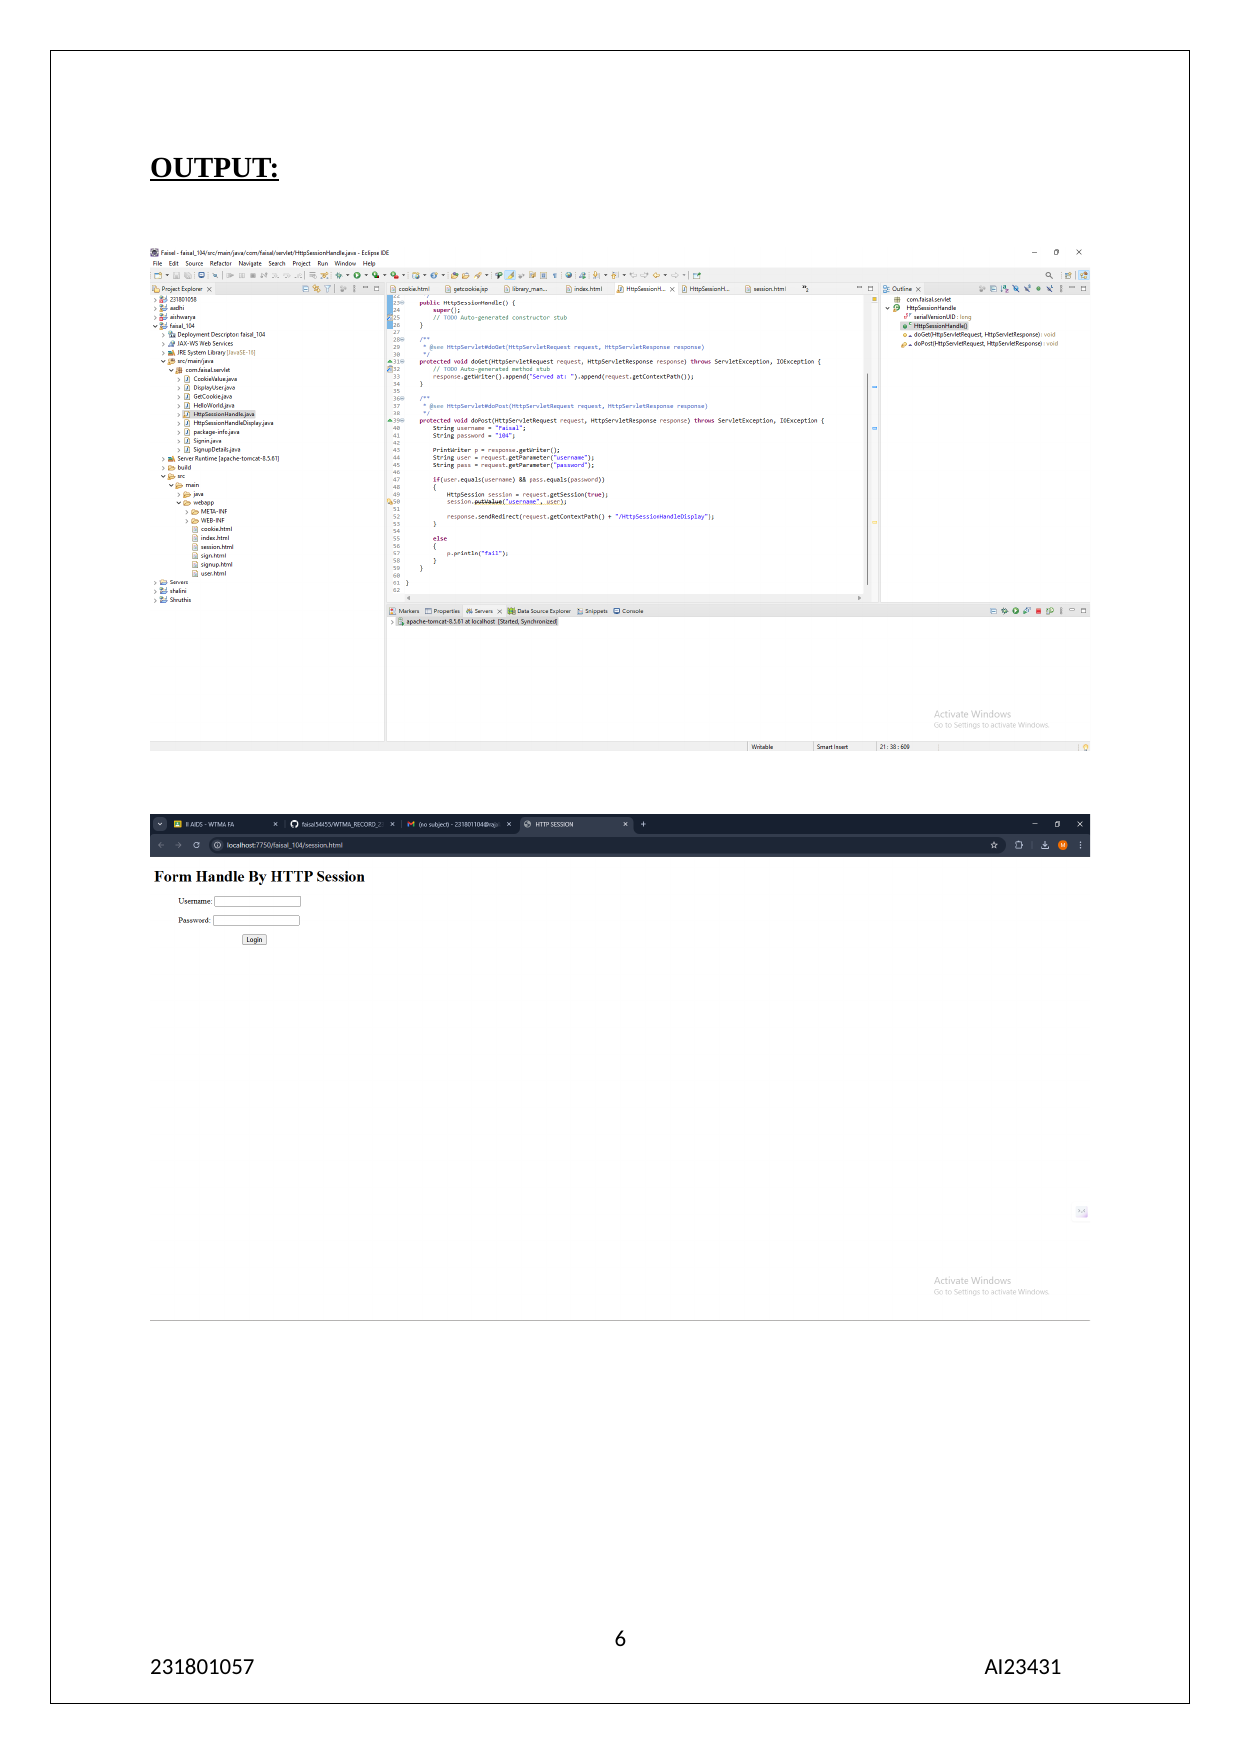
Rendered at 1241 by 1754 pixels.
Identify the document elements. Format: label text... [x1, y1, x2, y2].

picture [150, 814, 1091, 1321]
picture [150, 247, 1091, 751]
text OUTPUT: [150, 150, 1090, 183]
